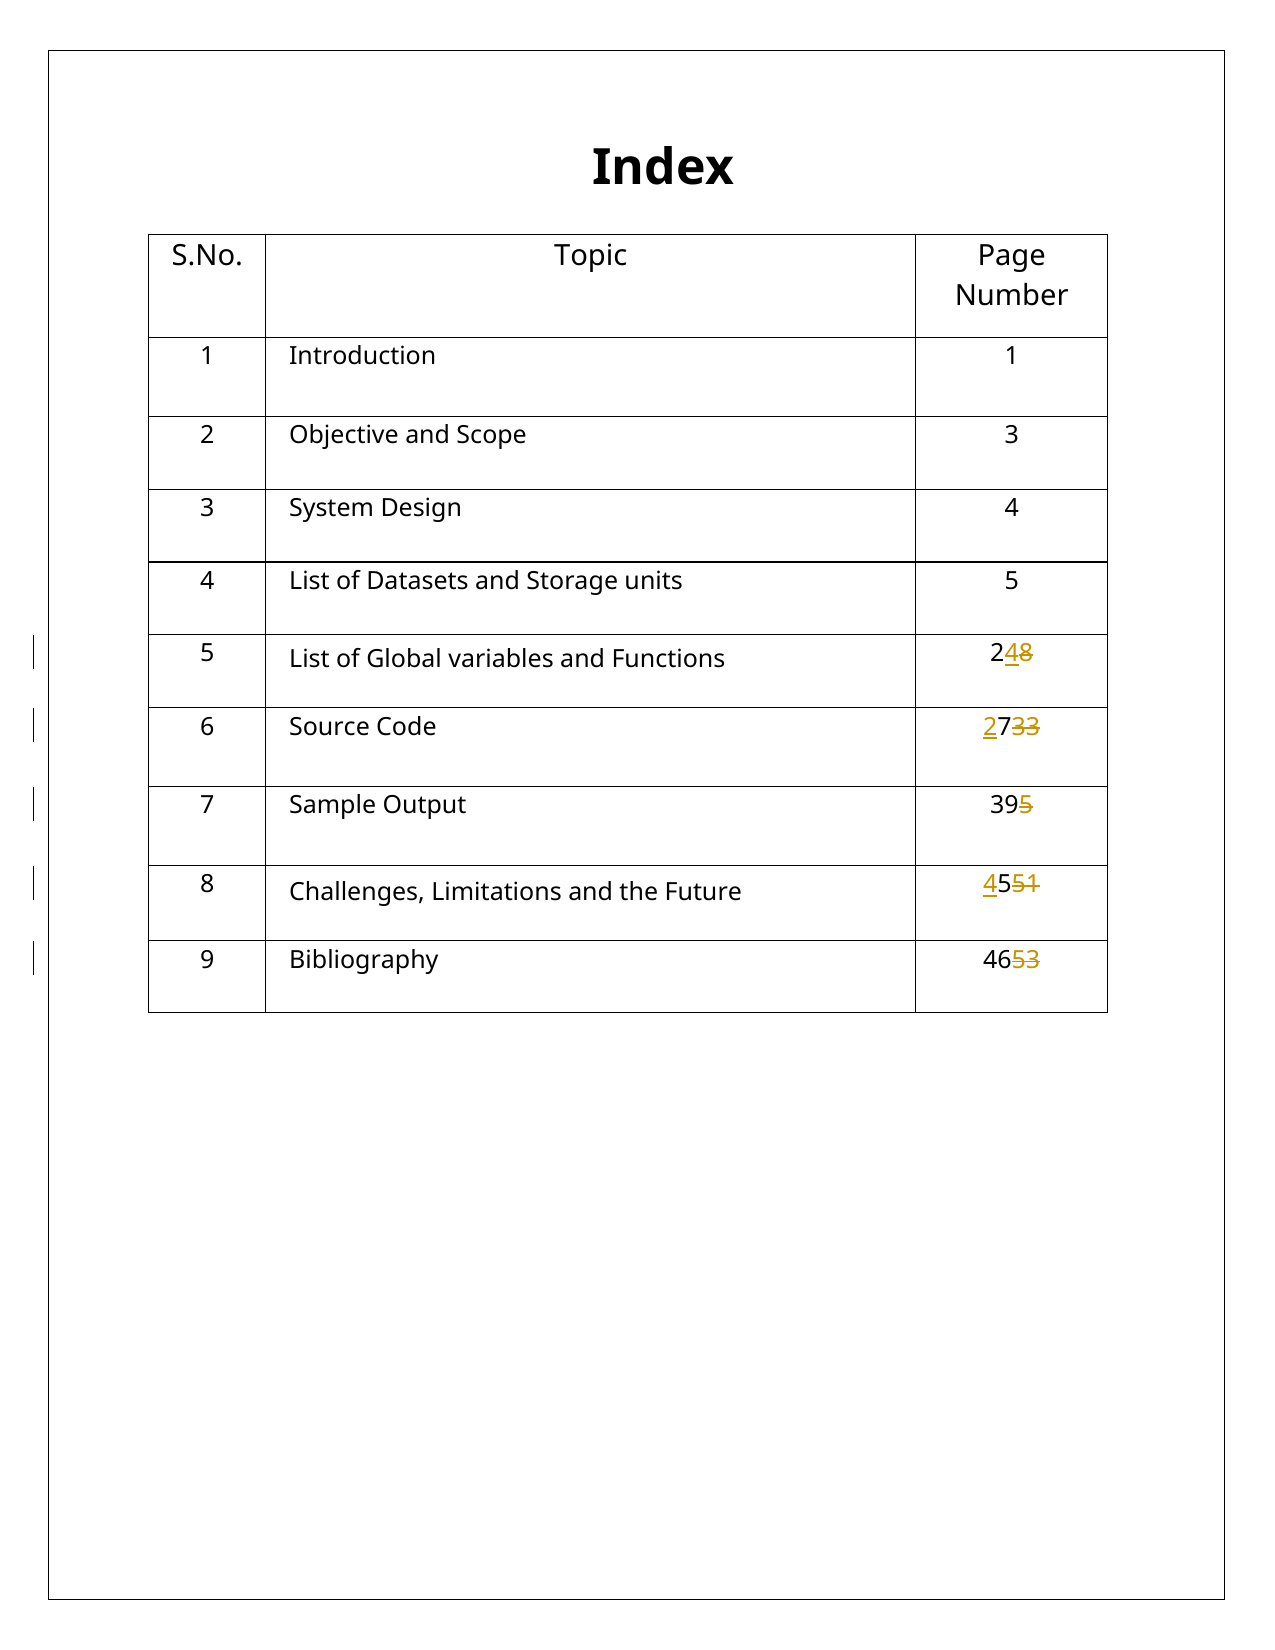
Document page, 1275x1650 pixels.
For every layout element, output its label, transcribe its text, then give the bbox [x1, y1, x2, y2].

table_cell Sample Output [266, 787, 915, 865]
table_cell 2 [916, 635, 1107, 707]
table_cell 46 [916, 941, 1107, 1012]
table_cell 3 [149, 490, 265, 561]
table_cell List of Datasets and Storage units [266, 563, 915, 634]
table_cell Objective and Scope [266, 417, 915, 489]
table_cell 5 [916, 563, 1107, 634]
table_cell 39 [916, 787, 1107, 865]
table_cell Source Code [266, 708, 915, 786]
table_header Topic [266, 235, 915, 337]
table_cell Introduction [266, 338, 915, 416]
table_cell System Design [266, 490, 915, 561]
table_cell 2 [149, 417, 265, 489]
table_cell List of Global variables and Functions [266, 635, 915, 707]
table_cell 6 [149, 708, 265, 786]
table_cell 3 [916, 417, 1107, 489]
text Index [117, 131, 1210, 199]
table_cell 5 [916, 866, 1107, 940]
table_header S.No. [149, 235, 265, 337]
table_cell Bibliography [266, 941, 915, 1012]
table_cell 4 [916, 490, 1107, 561]
table_cell Challenges, Limitations and the Future [266, 866, 915, 940]
table_cell 7 [149, 787, 265, 865]
table_cell 1 [149, 338, 265, 416]
table_cell 1 [916, 338, 1107, 416]
table_cell 4 [149, 563, 265, 634]
table_cell 7 [916, 708, 1107, 786]
table_cell 5 [149, 635, 265, 707]
table_header Page Number [916, 235, 1107, 337]
table_cell 9 [149, 941, 265, 1012]
table_cell 8 [149, 866, 265, 940]
